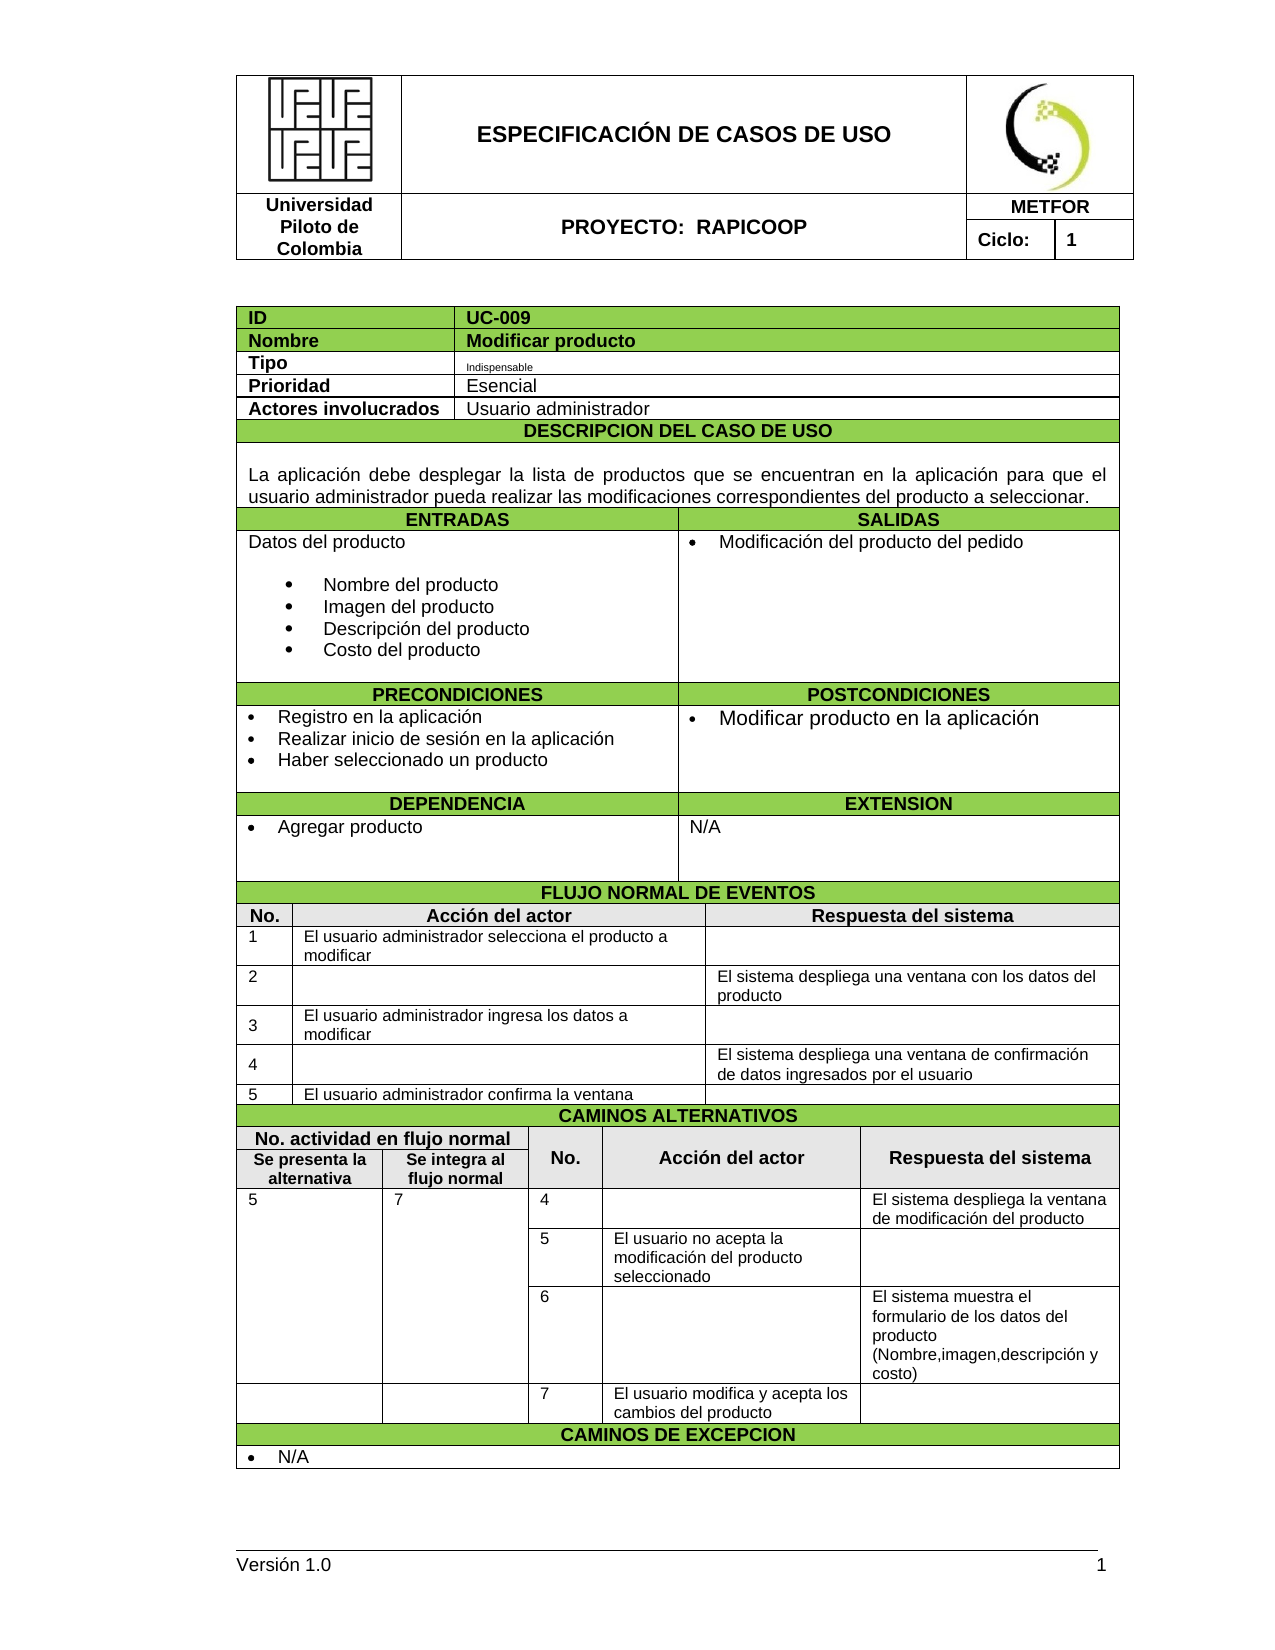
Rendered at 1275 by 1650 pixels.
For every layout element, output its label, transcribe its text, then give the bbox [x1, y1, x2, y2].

table_cell [237, 1384, 382, 1422]
table_cell [603, 1287, 860, 1383]
table_cell [293, 966, 705, 1005]
table_cell 3 [237, 1006, 292, 1044]
table_cell El usuario modifica y acepta los cambios del producto [603, 1384, 860, 1422]
table_cell Acción del actor [603, 1127, 860, 1188]
table_cell DEPENDENCIA [237, 793, 678, 815]
table_cell 2 [237, 966, 292, 1005]
table_cell El usuario administrador selecciona el producto a modificar [293, 927, 705, 965]
table_cell Modificación del producto del pedido [679, 531, 1119, 682]
table_cell ENTRADAS [237, 508, 678, 530]
table_cell FLUJO NORMAL DE EVENTOS [237, 882, 1119, 903]
table_cell Usuario administrador [455, 398, 1119, 419]
table_cell 7 [383, 1189, 528, 1383]
table_cell [706, 927, 1119, 965]
table_cell No. actividad en flujo normal [237, 1127, 528, 1149]
table_cell Acción del actor [293, 904, 705, 926]
table_cell 4 [237, 1045, 292, 1083]
table_cell [861, 1229, 1119, 1286]
table_cell [861, 1384, 1119, 1422]
table_cell DESCRIPCION DEL CASO DE USO [237, 420, 1119, 442]
table_cell CAMINOS DE EXCEPCION [237, 1424, 1119, 1445]
table_cell Indispensable [455, 352, 1119, 374]
table_cell EXTENSION [679, 793, 1119, 815]
table_cell [706, 1085, 1119, 1104]
table_cell El sistema muestra el formulario de los datos del producto (Nombre,imagen,descripción y costo) [861, 1287, 1119, 1383]
table_header UC-009 [455, 307, 1119, 328]
table_cell Se integra al flujo normal [383, 1150, 528, 1188]
table_cell Tipo [237, 352, 454, 374]
table_cell El usuario no acepta la modificación del producto seleccionado [603, 1229, 860, 1286]
picture [260, 76, 379, 183]
table_cell La aplicación debe desplegar la lista de productos que se encuentran en la aplicación para que el usuario administrador pueda realizar las modificaciones correspondientes del producto a seleccionar. [237, 443, 1119, 507]
table_cell 5 [529, 1229, 602, 1286]
table_cell [383, 1384, 528, 1422]
table_cell Esencial [455, 375, 1119, 396]
table_cell N/A [237, 1446, 1119, 1468]
table_header ID [237, 307, 454, 328]
table_cell Datos del producto Nombre del producto Imagen del producto Descripción del producto Costo del producto [237, 531, 678, 682]
table_cell Prioridad [237, 375, 454, 396]
table_cell 5 [237, 1085, 292, 1104]
table_cell SALIDAS [679, 508, 1119, 530]
table_cell Nombre [237, 329, 454, 351]
table_cell 5 [237, 1189, 382, 1383]
table_cell Modificar producto [455, 329, 1119, 351]
table_cell N/A [679, 816, 1119, 881]
table_cell Respuesta del sistema [861, 1127, 1119, 1188]
table_cell No. [237, 904, 292, 926]
table_cell El usuario administrador confirma la ventana [293, 1085, 705, 1104]
table_cell [293, 1045, 705, 1083]
table_cell Respuesta del sistema [706, 904, 1119, 926]
table_cell Se presenta la alternativa [237, 1150, 382, 1188]
table_cell [603, 1189, 860, 1228]
table_cell Actores involucrados [237, 398, 454, 419]
table_cell 1 [237, 927, 292, 965]
table_cell 7 [529, 1384, 602, 1422]
table_cell Agregar producto [237, 816, 678, 881]
table_cell El sistema despliega una ventana con los datos del producto [706, 966, 1119, 1005]
table_cell CAMINOS ALTERNATIVOS [237, 1105, 1119, 1126]
table_cell 4 [529, 1189, 602, 1228]
table_cell El sistema despliega una ventana de confirmación de datos ingresados por el usuario [706, 1045, 1119, 1083]
table_cell 6 [529, 1287, 602, 1383]
table_cell Registro en la aplicación Realizar inicio de sesión en la aplicación Haber seleccionado un producto [237, 706, 678, 792]
table_cell [706, 1006, 1119, 1044]
table_cell PRECONDICIONES [237, 683, 678, 705]
table_cell El sistema despliega la ventana de modificación del producto [861, 1189, 1119, 1228]
table_cell POSTCONDICIONES [679, 683, 1119, 705]
table_cell El usuario administrador ingresa los datos a modificar [293, 1006, 705, 1044]
table_cell Modificar producto en la aplicación [679, 706, 1119, 792]
picture [1005, 82, 1097, 193]
table_cell No. [529, 1127, 602, 1188]
